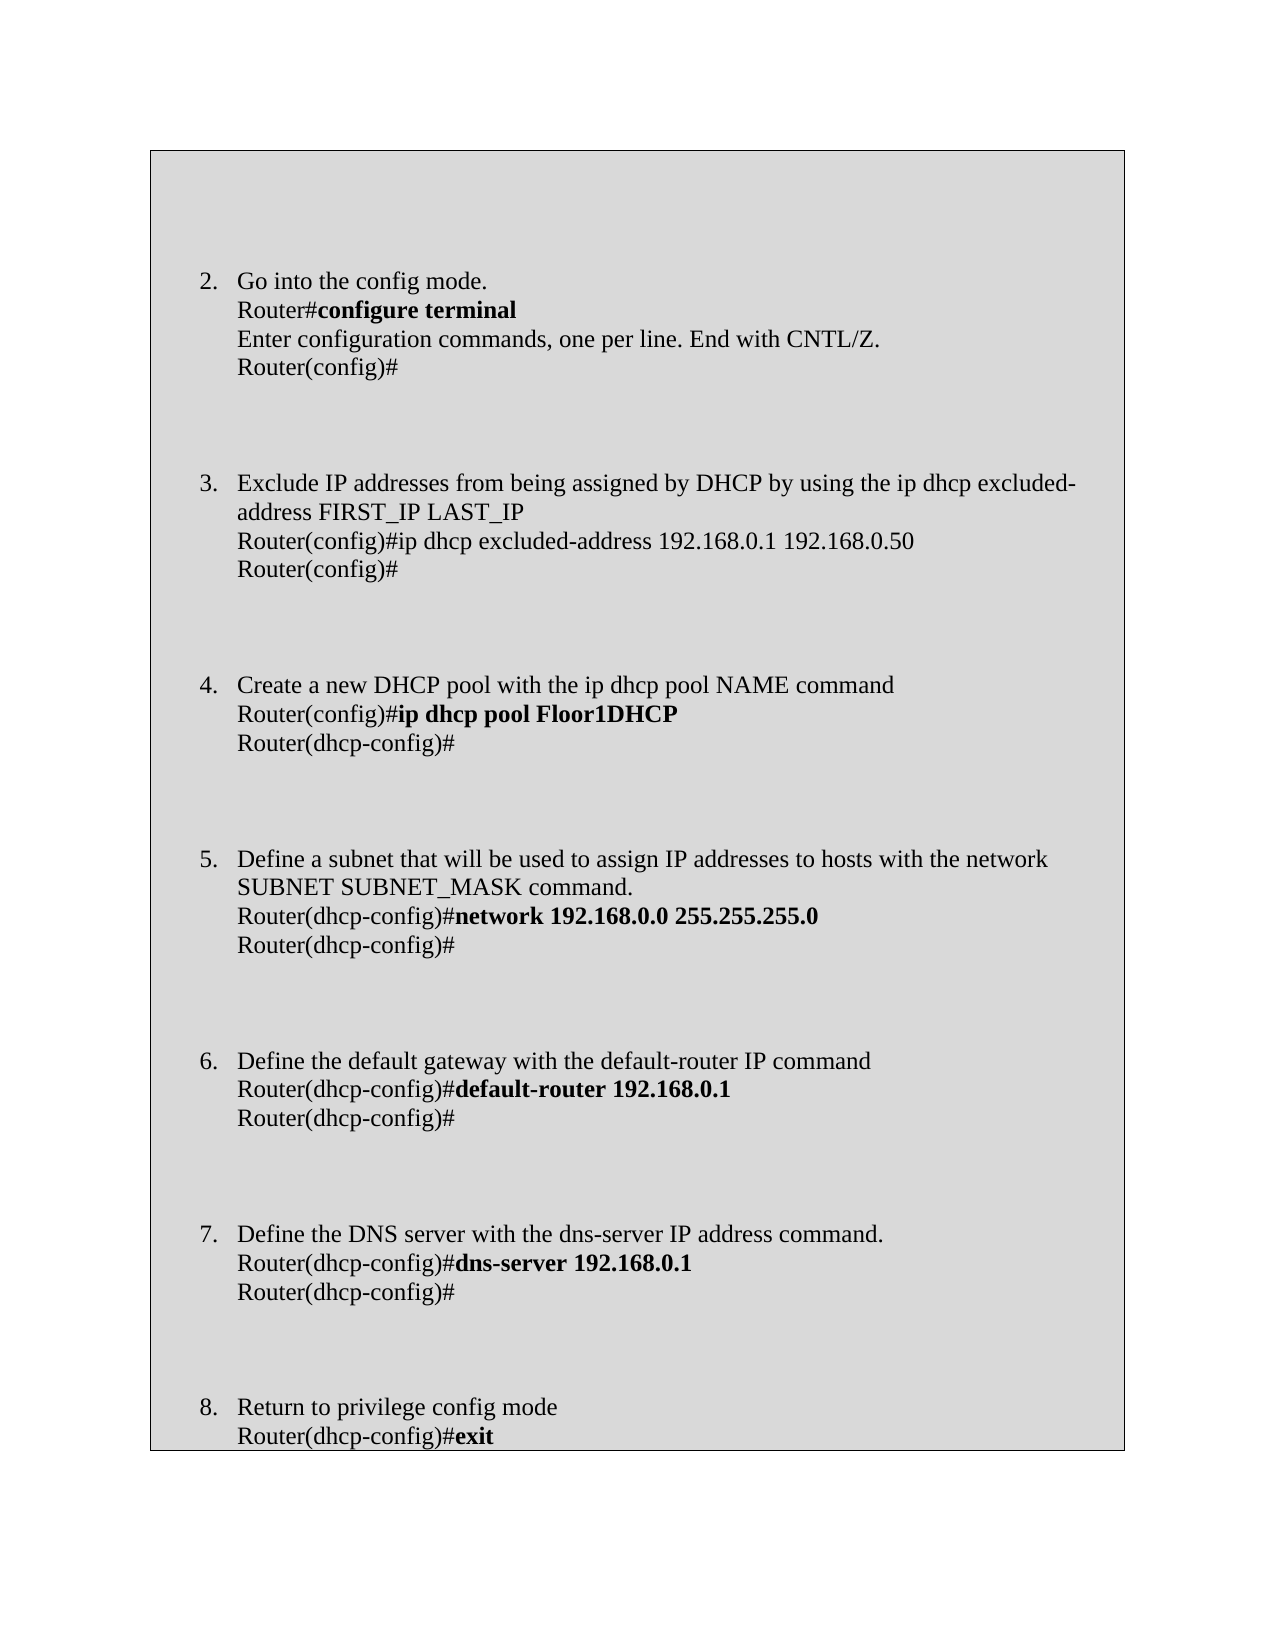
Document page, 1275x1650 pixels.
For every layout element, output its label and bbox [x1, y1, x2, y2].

table_header [151, 151, 1124, 1450]
